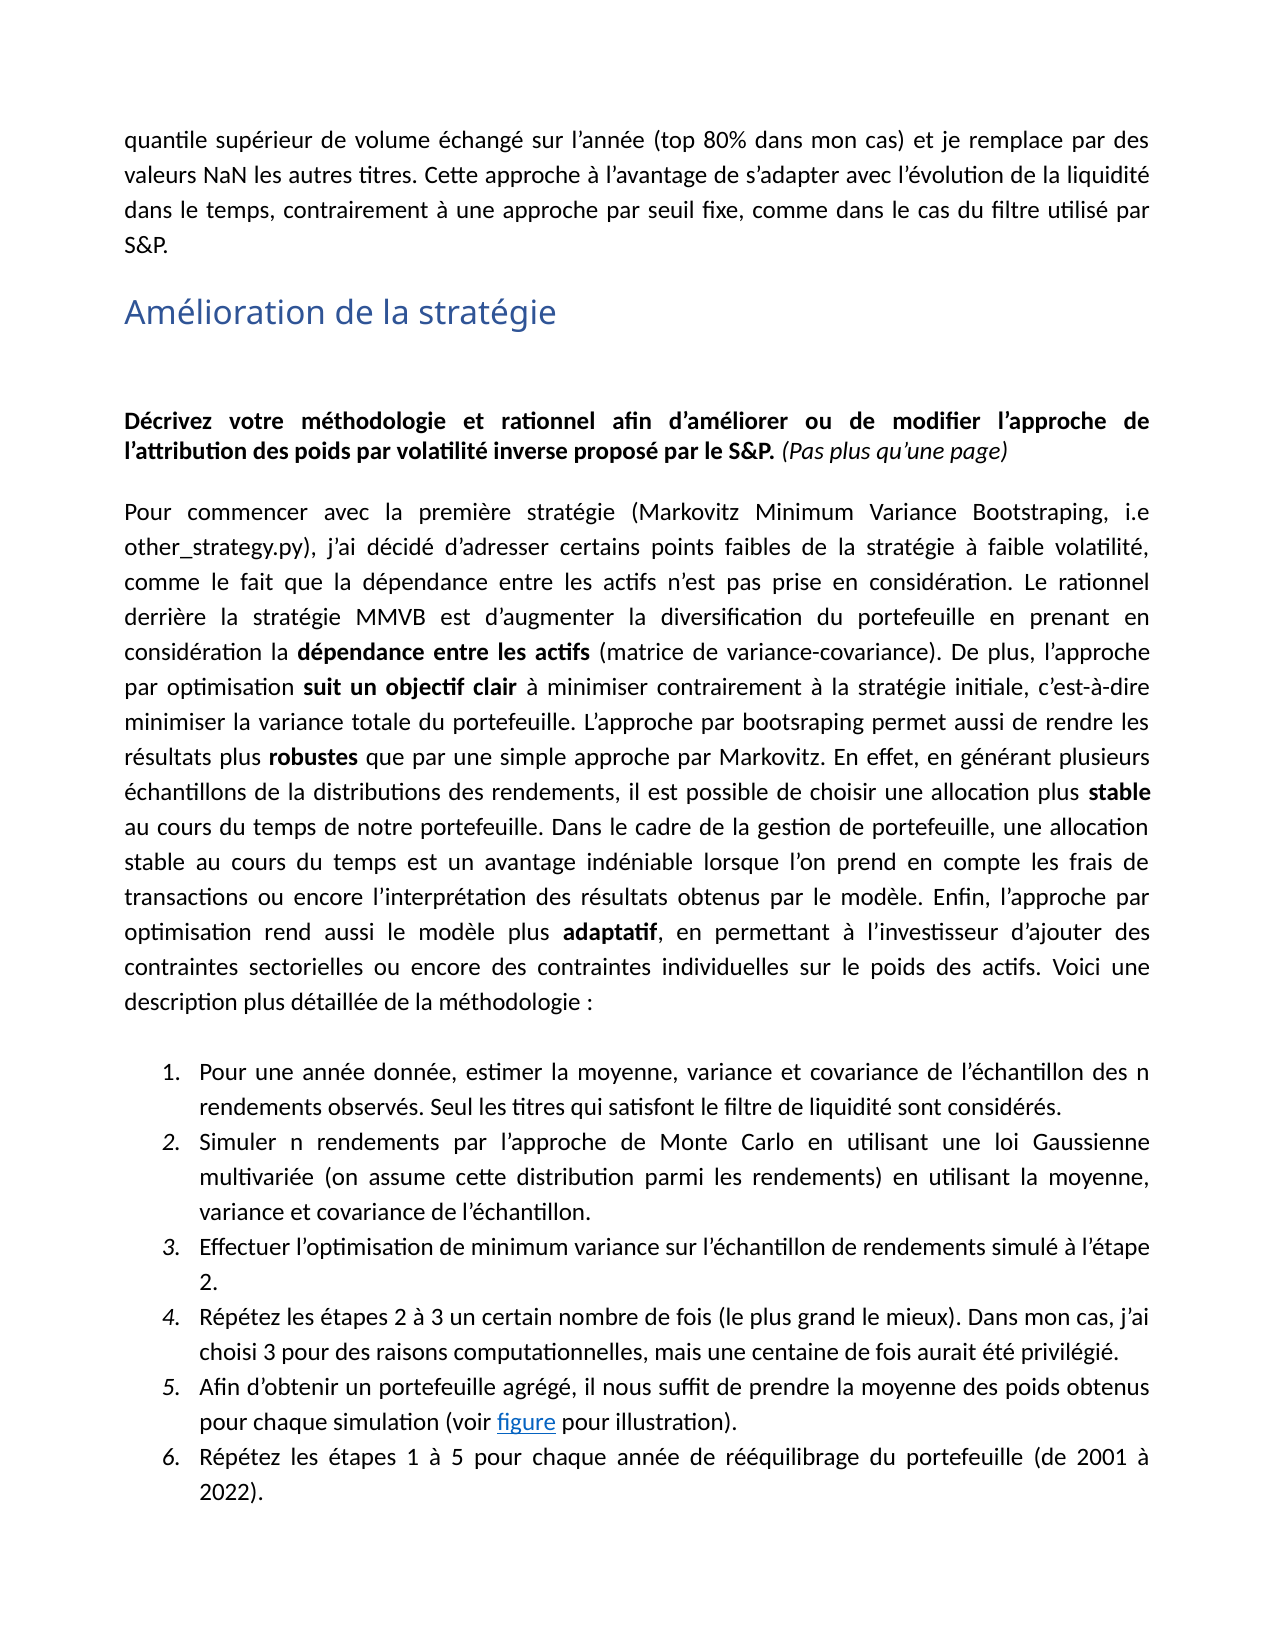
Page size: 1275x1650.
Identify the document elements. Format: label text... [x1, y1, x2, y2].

text Pour commencer avec la première stratégie (Markovitz Minimum Variance Bootstraping, i.e other_strategy.py), j’ai décidé d’adresser certains points faibles de la stratégie à faible volatilité, comme le fait que la dépendance entre les actifs n’est pas prise en considération. Le rationnel derrière la stratégie MMVB est d’augmenter la diversification du portefeuille en prenant en considération la dépendance entre les actifs (matrice de variance-covariance). De plus, l’approche par optimisation suit un objectif clair à minimiser contrairement à la stratégie initiale, c’est-à-dire minimiser la variance totale du portefeuille. L’approche par bootsraping permet aussi de rendre les résultats plus robustes que par une simple approche par Markovitz. En effet, en générant plusieurs échantillons de la distributions des rendements, il est possible de choisir une allocation plus stable au cours du temps de notre portefeuille. Dans le cadre de la gestion de portefeuille, une allocation stable au cours du temps est un avantage indéniable lorsque l’on prend en compte les frais de transactions ou encore l’interprétation des résultats obtenus par le modèle. Enfin, l’approche par optimisation rend aussi le modèle plus adaptatif, en permettant à l’investisseur d’ajouter des contraintes sectorielles ou encore des contraintes individuelles sur le poids des actifs. Voici une description plus détaillée de la méthodologie : [124, 496, 1151, 1017]
list Effectuer l’optimisation de minimum variance sur l’échantillon de rendements simulé à l’étape 2. [162, 1231, 1151, 1297]
list Pour une année donnée, estimer la moyenne, variance et covariance de l’échantillon des n rendements observés. Seul les titres qui satisfont le filtre de liquidité sont considérés. [162, 1056, 1151, 1122]
text Décrivez votre méthodologie et rationnel afin d’améliorer ou de modifier l’approche de l’attribution des poids par volatilité inverse proposé par le S&P. (Pas plus qu’une page) [124, 405, 1151, 466]
list Afin d’obtenir un portefeuille agrégé, il nous suffit de prendre la moyenne des poids obtenus pour chaque simulation (voir figure pour illustration). [162, 1371, 1151, 1437]
list Répétez les étapes 2 à 3 un certain nombre de fois (le plus grand le mieux). Dans mon cas, j’ai choisi 3 pour des raisons computationnelles, mais une centaine de fois aurait été privilégié. [162, 1301, 1151, 1367]
list Simuler n rendements par l’approche de Monte Carlo en utilisant une loi Gaussienne multivariée (on assume cette distribution parmi les rendements) en utilisant la moyenne, variance et covariance de l’échantillon. [162, 1126, 1151, 1227]
subtitle Amélioration de la stratégie [124, 289, 1151, 334]
list Répétez les étapes 1 à 5 pour chaque année de rééquilibrage du portefeuille (de 2001 à 2022). [162, 1441, 1151, 1507]
